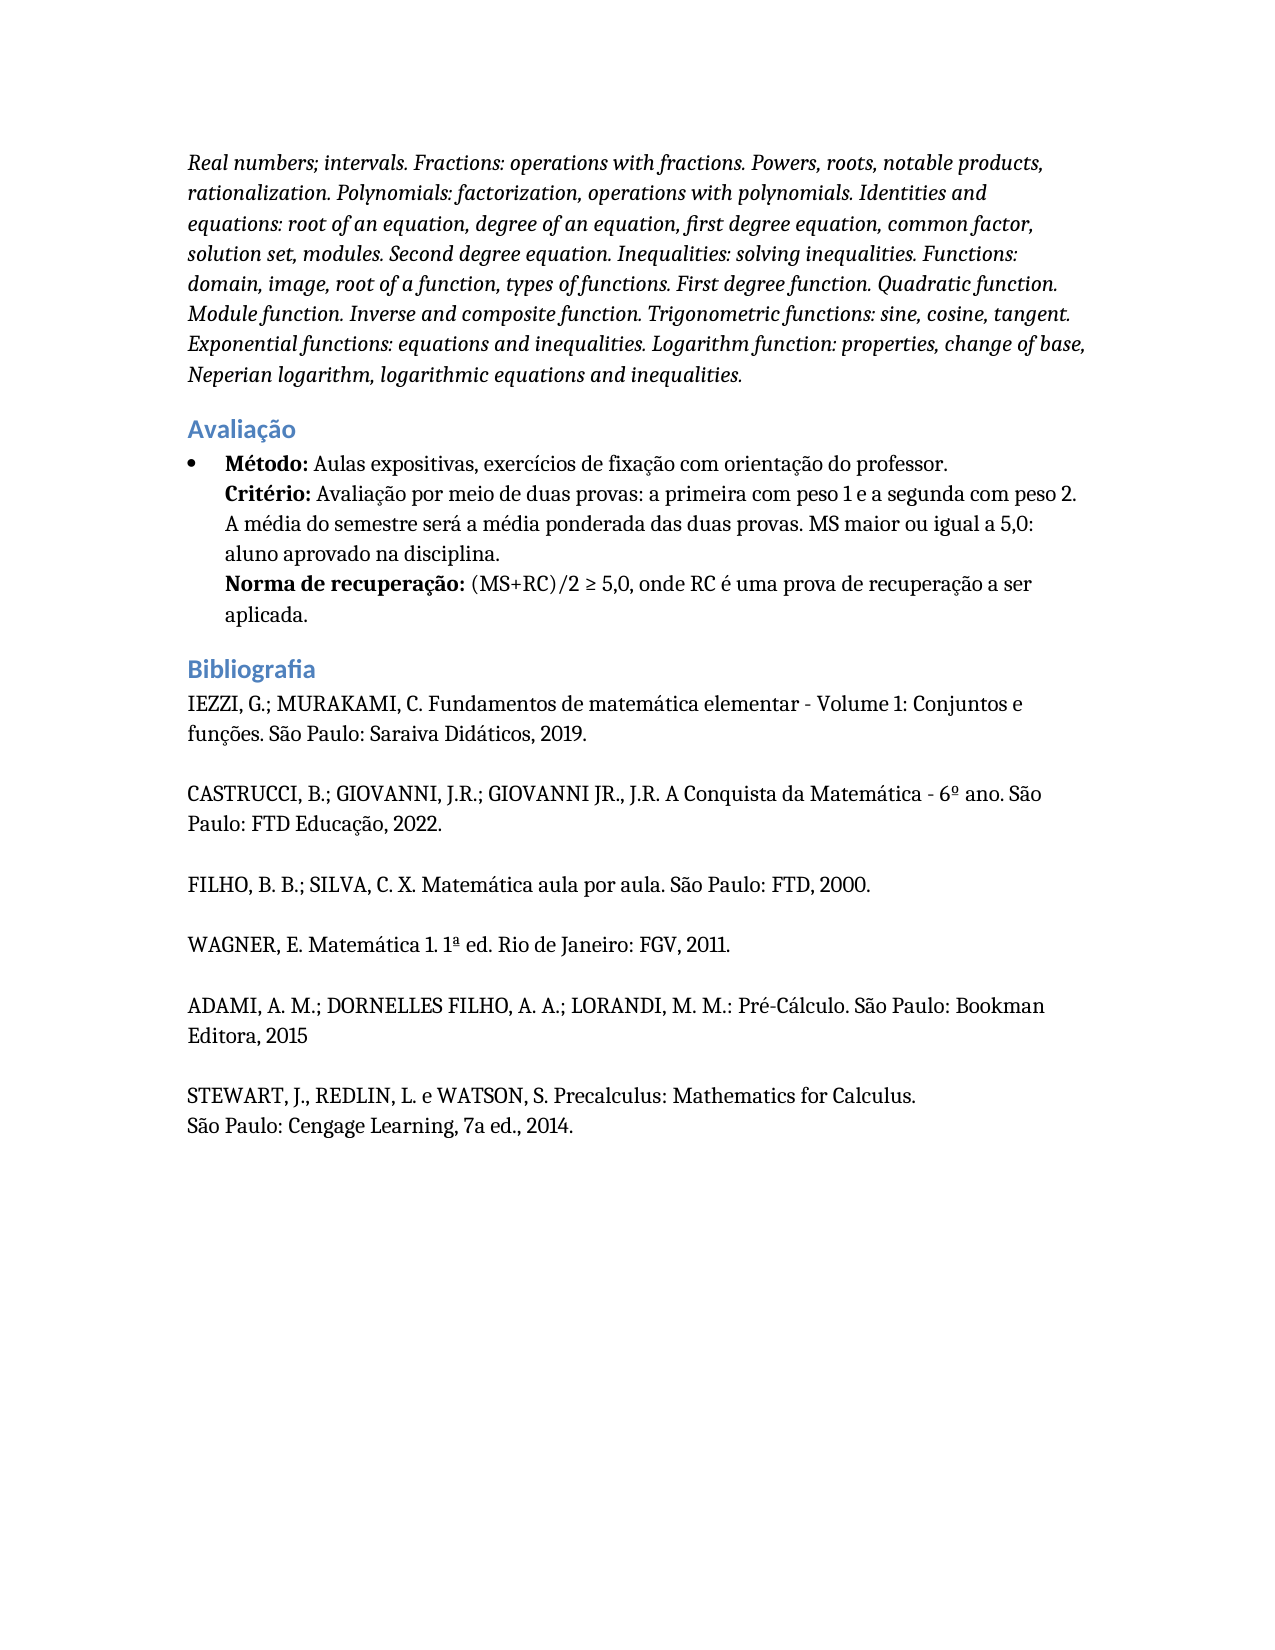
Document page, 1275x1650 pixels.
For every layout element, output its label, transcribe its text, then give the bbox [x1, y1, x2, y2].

text IEZZI, G.; MURAKAMI, C. Fundamentos de matemática elementar - Volume 1: Conjuntos e funções. São Paulo: Saraiva Didáticos, 2019. CASTRUCCI, B.; GIOVANNI, J.R.; GIOVANNI JR., J.R. A Conquista da Matemática - 6º ano. São Paulo: FTD Educação, 2022. FILHO, B. B.; SILVA, C. X. Matemática aula por aula. São Paulo: FTD, 2000. WAGNER, E. Matemática 1. 1ª ed. Rio de Janeiro: FGV, 2011. ADAMI, A. M.; DORNELLES FILHO, A. A.; LORANDI, M. M.: Pré-Cálculo. São Paulo: Bookman Editora, 2015 STEWART, J., REDLIN, L. e WATSON, S. Precalculus: Mathematics for Calculus. São Paulo: Cengage Learning, 7a ed., 2014. [187, 690, 1087, 1140]
list Método: Aulas expositivas, exercícios de fixação com orientação do professor. Critério: Avaliação por meio de duas provas: a primeira com peso 1 e a segunda com peso 2. A média do semestre será a média ponderada das duas provas. MS maior ou igual a 5,0: aluno aprovado na disciplina. Norma de recuperação: (MS+RC)/2 ≥ 5,0, onde RC é uma prova de recuperação a ser aplicada. [187, 450, 1087, 628]
subtitle Avaliação [187, 412, 1087, 446]
subtitle Bibliografia [187, 652, 1087, 686]
